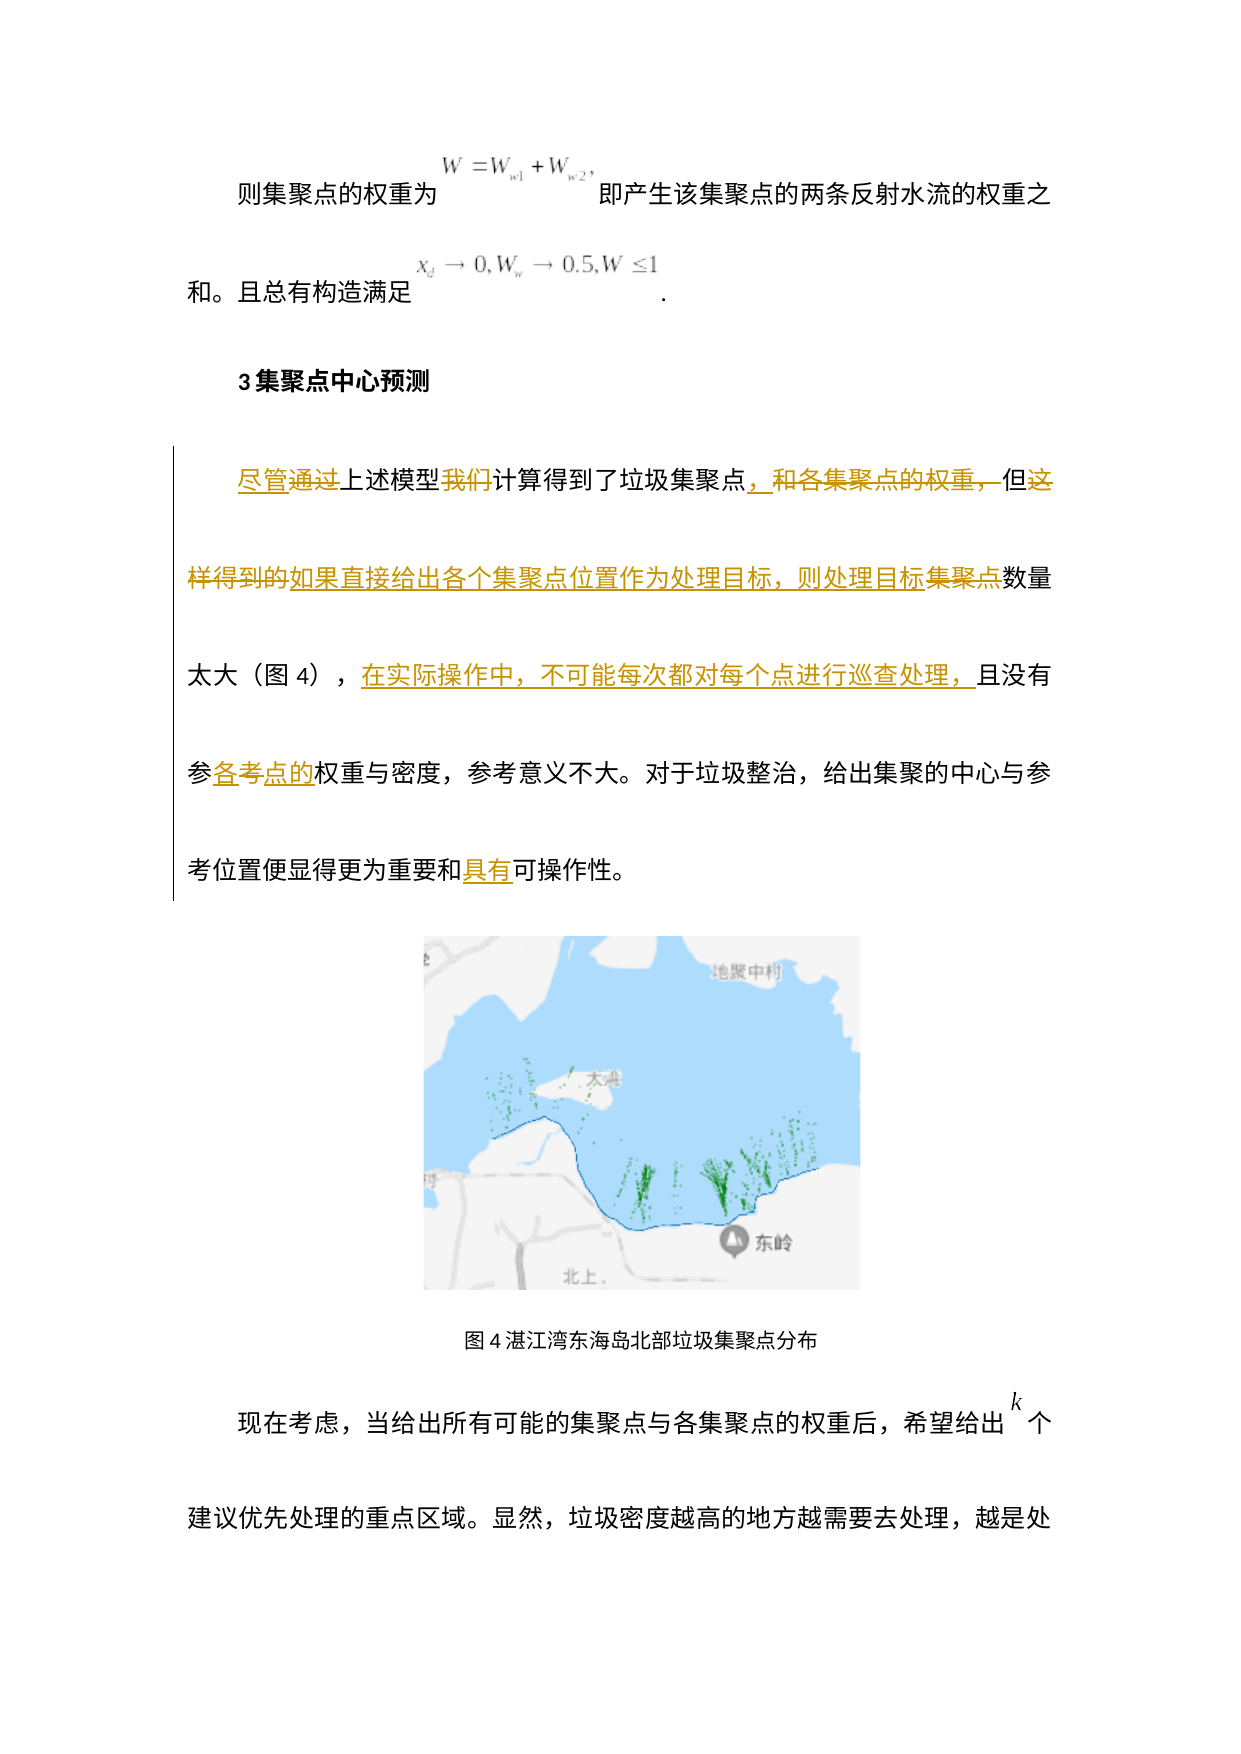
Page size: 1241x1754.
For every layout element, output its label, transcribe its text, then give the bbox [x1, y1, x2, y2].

text 3集聚点中心预测 [187, 347, 1053, 412]
text 则集聚点的权重为即产生该集聚点的两条反射水流的权重之和。且总有构造满足. [187, 150, 1053, 312]
text 上述模型计算得到了垃圾集聚点但数量太大（图 4），且没有参权重与密度，参考意义不大。对于垃圾整治，给出集聚的中心与参考位置便显得更为重要和可操作性。 [187, 446, 1053, 901]
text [187, 1387, 1053, 1549]
picture [423, 936, 861, 1290]
text 图 4 湛江湾东海岛北部垃圾集聚点分布 [187, 1323, 1053, 1356]
